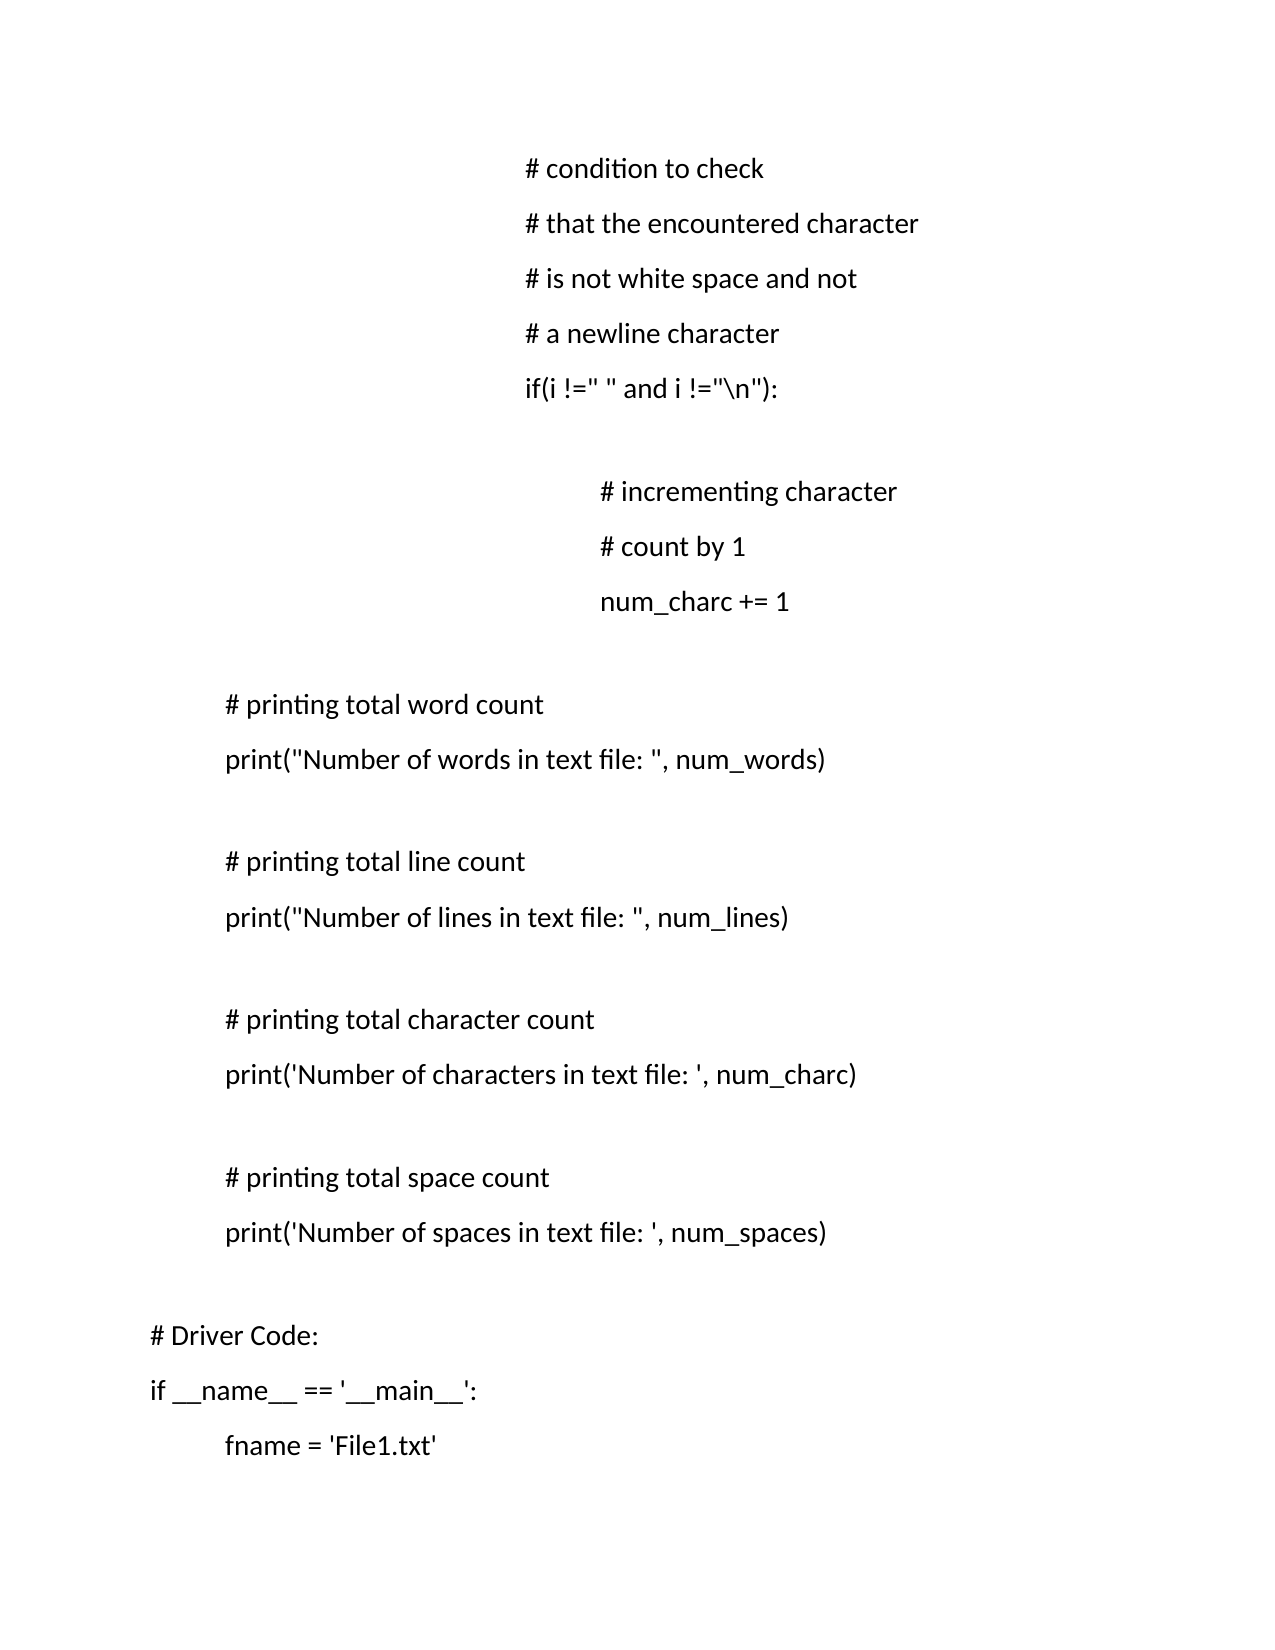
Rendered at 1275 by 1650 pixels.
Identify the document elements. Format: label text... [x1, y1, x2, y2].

text # printing total word count [150, 686, 1125, 721]
text # printing total line count [150, 843, 1125, 879]
text print('Number of spaces in text file: ', num_spaces) [150, 1214, 1125, 1250]
text # incrementing character [150, 473, 1125, 509]
text # Driver Code: [150, 1317, 1125, 1352]
text # is not white space and not [150, 260, 1125, 296]
text # that the encountered character [150, 205, 1125, 241]
text # count by 1 [150, 528, 1125, 564]
text # condition to check [150, 150, 1125, 186]
text num_charc += 1 [150, 583, 1125, 619]
text print("Number of words in text file: ", num_words) [150, 741, 1125, 777]
text if(i !=" " and i !="\n"): [150, 370, 1125, 406]
text if __name__ == '__main__': [150, 1372, 1125, 1407]
text # printing total character count [150, 1001, 1125, 1037]
text print('Number of characters in text file: ', num_charc) [150, 1056, 1125, 1092]
text # printing total space count [150, 1159, 1125, 1194]
text fname = 'File1.txt' [150, 1427, 1125, 1462]
text print("Number of lines in text file: ", num_lines) [150, 899, 1125, 934]
text # a newline character [150, 315, 1125, 351]
